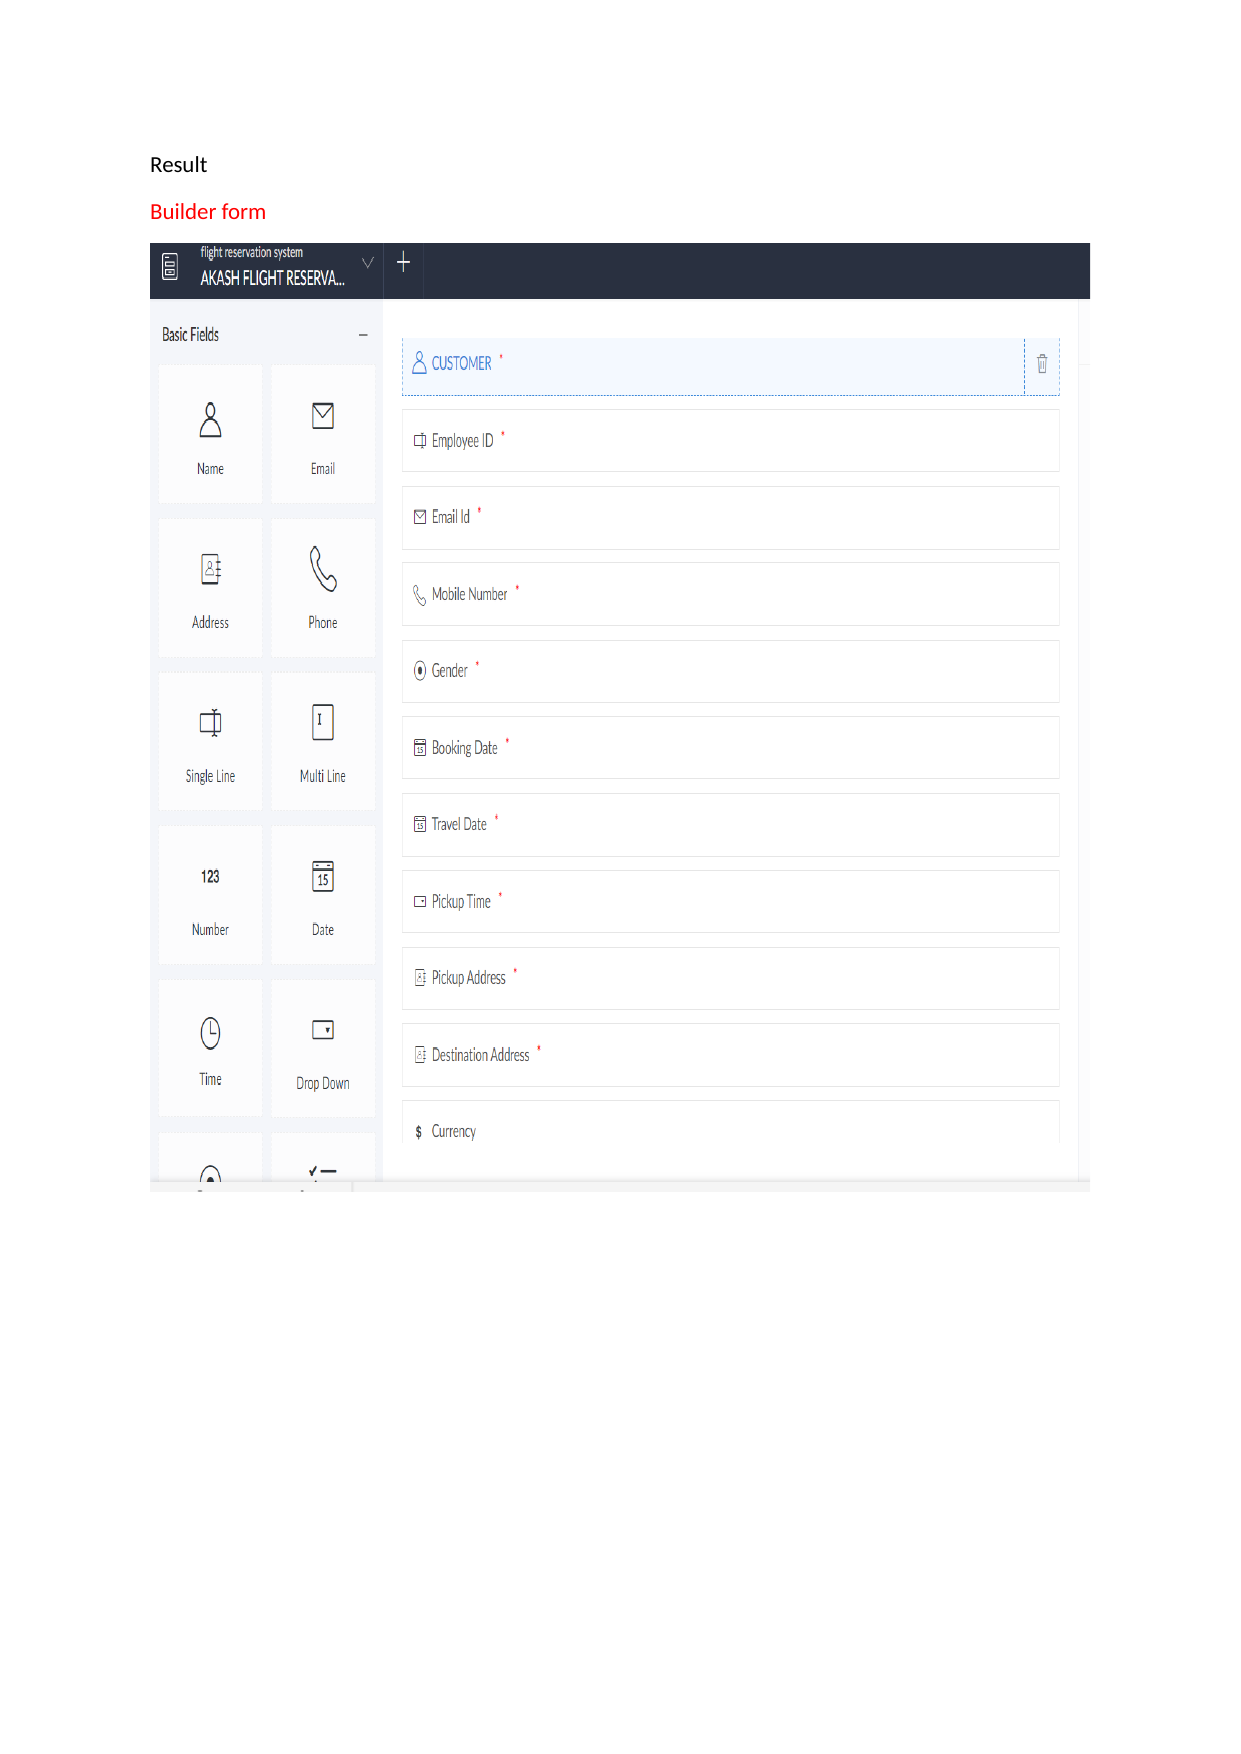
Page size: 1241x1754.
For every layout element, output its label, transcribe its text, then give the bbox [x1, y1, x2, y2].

text Builder form [150, 197, 1090, 225]
picture [150, 243, 1091, 1192]
text Result [150, 150, 1090, 178]
